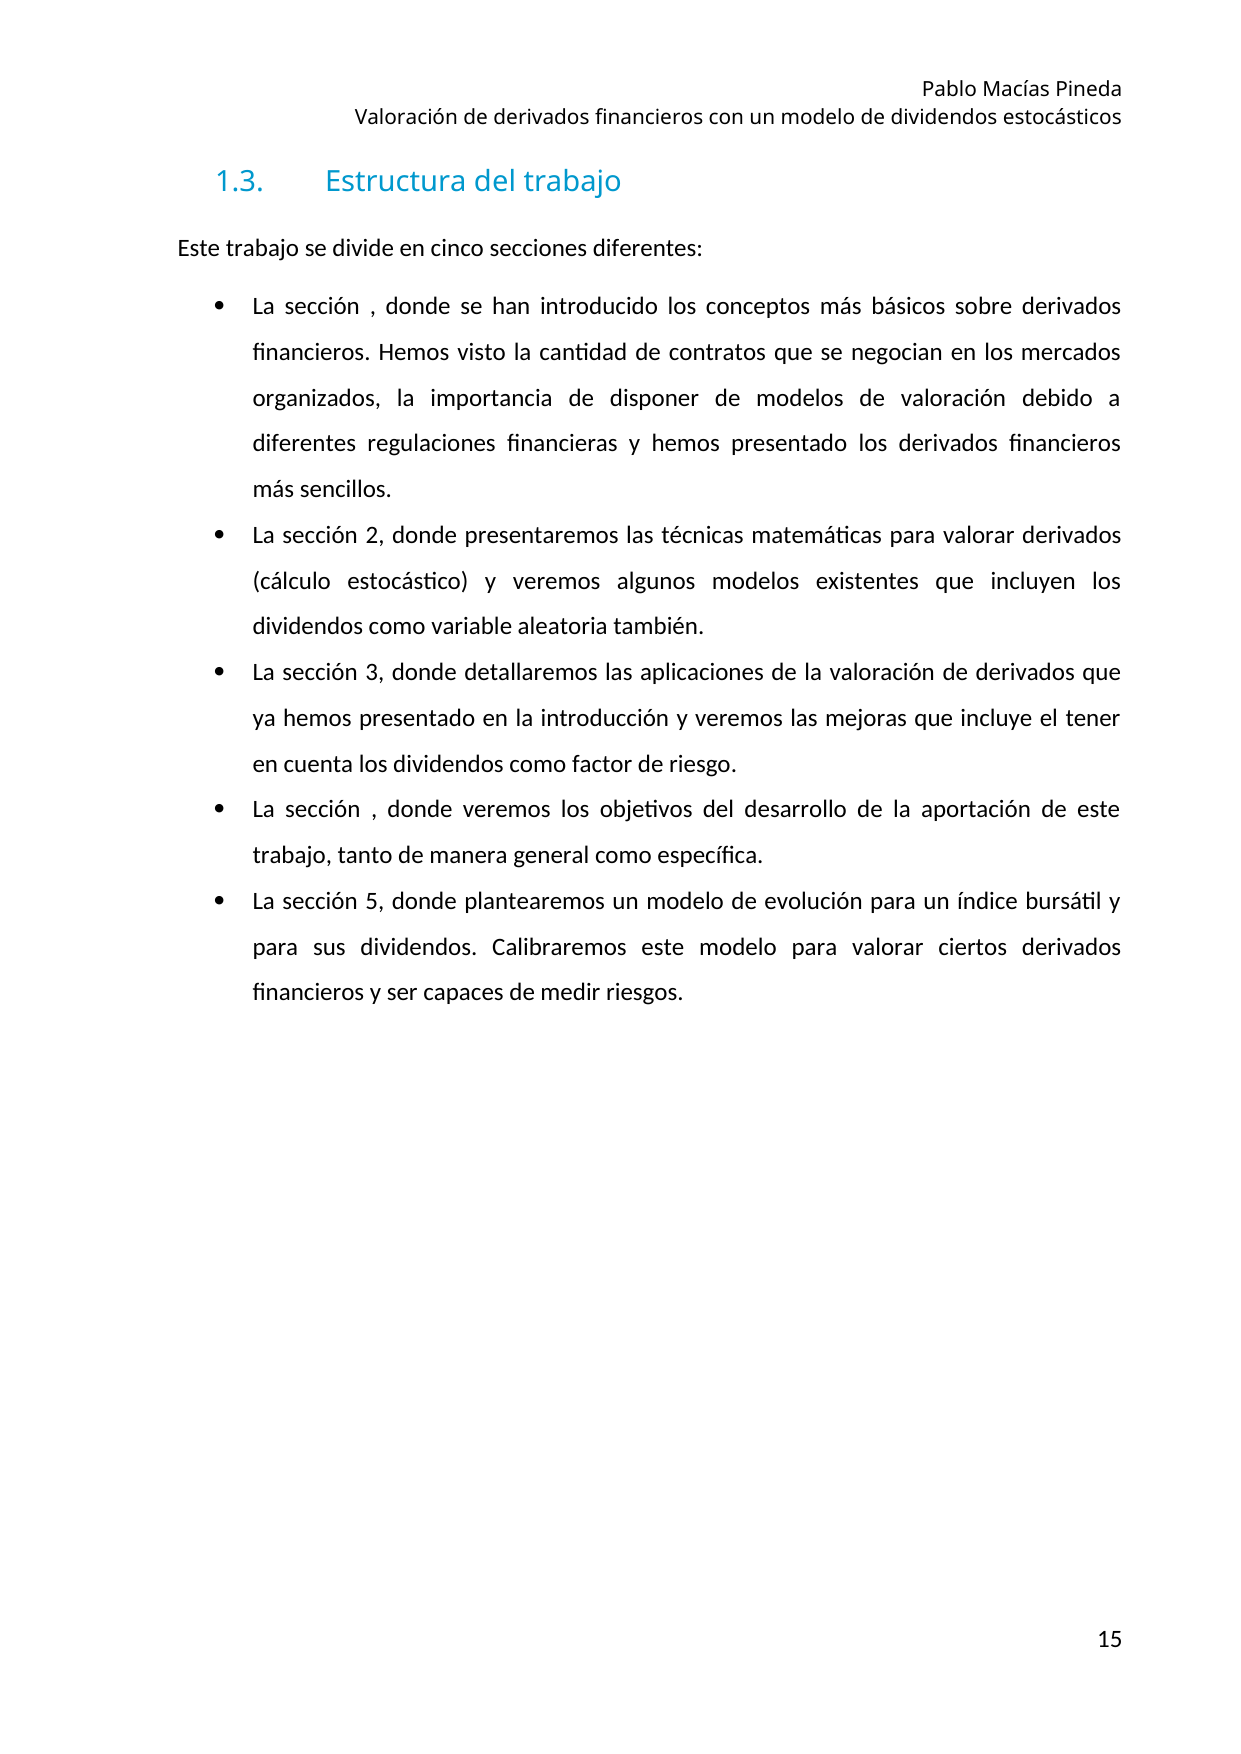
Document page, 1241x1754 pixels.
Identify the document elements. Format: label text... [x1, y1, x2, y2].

subtitle Estructura del trabajo [215, 160, 1122, 200]
list La sección 2, donde presentaremos las técnicas matemáticas para valorar derivados (cálculo estocástico) y veremos algunos modelos existentes que incluyen los dividendos como variable aleatoria también. [215, 519, 1122, 641]
list La sección 3, donde detallaremos las aplicaciones de la valoración de derivados que ya hemos presentado en la introducción y veremos las mejoras que incluye el tener en cuenta los dividendos como factor de riesgo. [215, 656, 1122, 778]
text Este trabajo se divide en cinco secciones diferentes: [177, 232, 1122, 263]
list La sección 0, donde se han introducido los conceptos más básicos sobre derivados financieros. Hemos visto la cantidad de contratos que se negocian en los mercados organizados, la importancia de disponer de modelos de valoración debido a diferentes regulaciones financieras y hemos presentado los derivados financieros más sencillos. [215, 290, 1122, 504]
list La sección 5, donde plantearemos un modelo de evolución para un índice bursátil y para sus dividendos. Calibraremos este modelo para valorar ciertos derivados financieros y ser capaces de medir riesgos. [215, 885, 1122, 1007]
list La sección 0, donde veremos los objetivos del desarrollo de la aportación de este trabajo, tanto de manera general como específica. [215, 793, 1122, 870]
